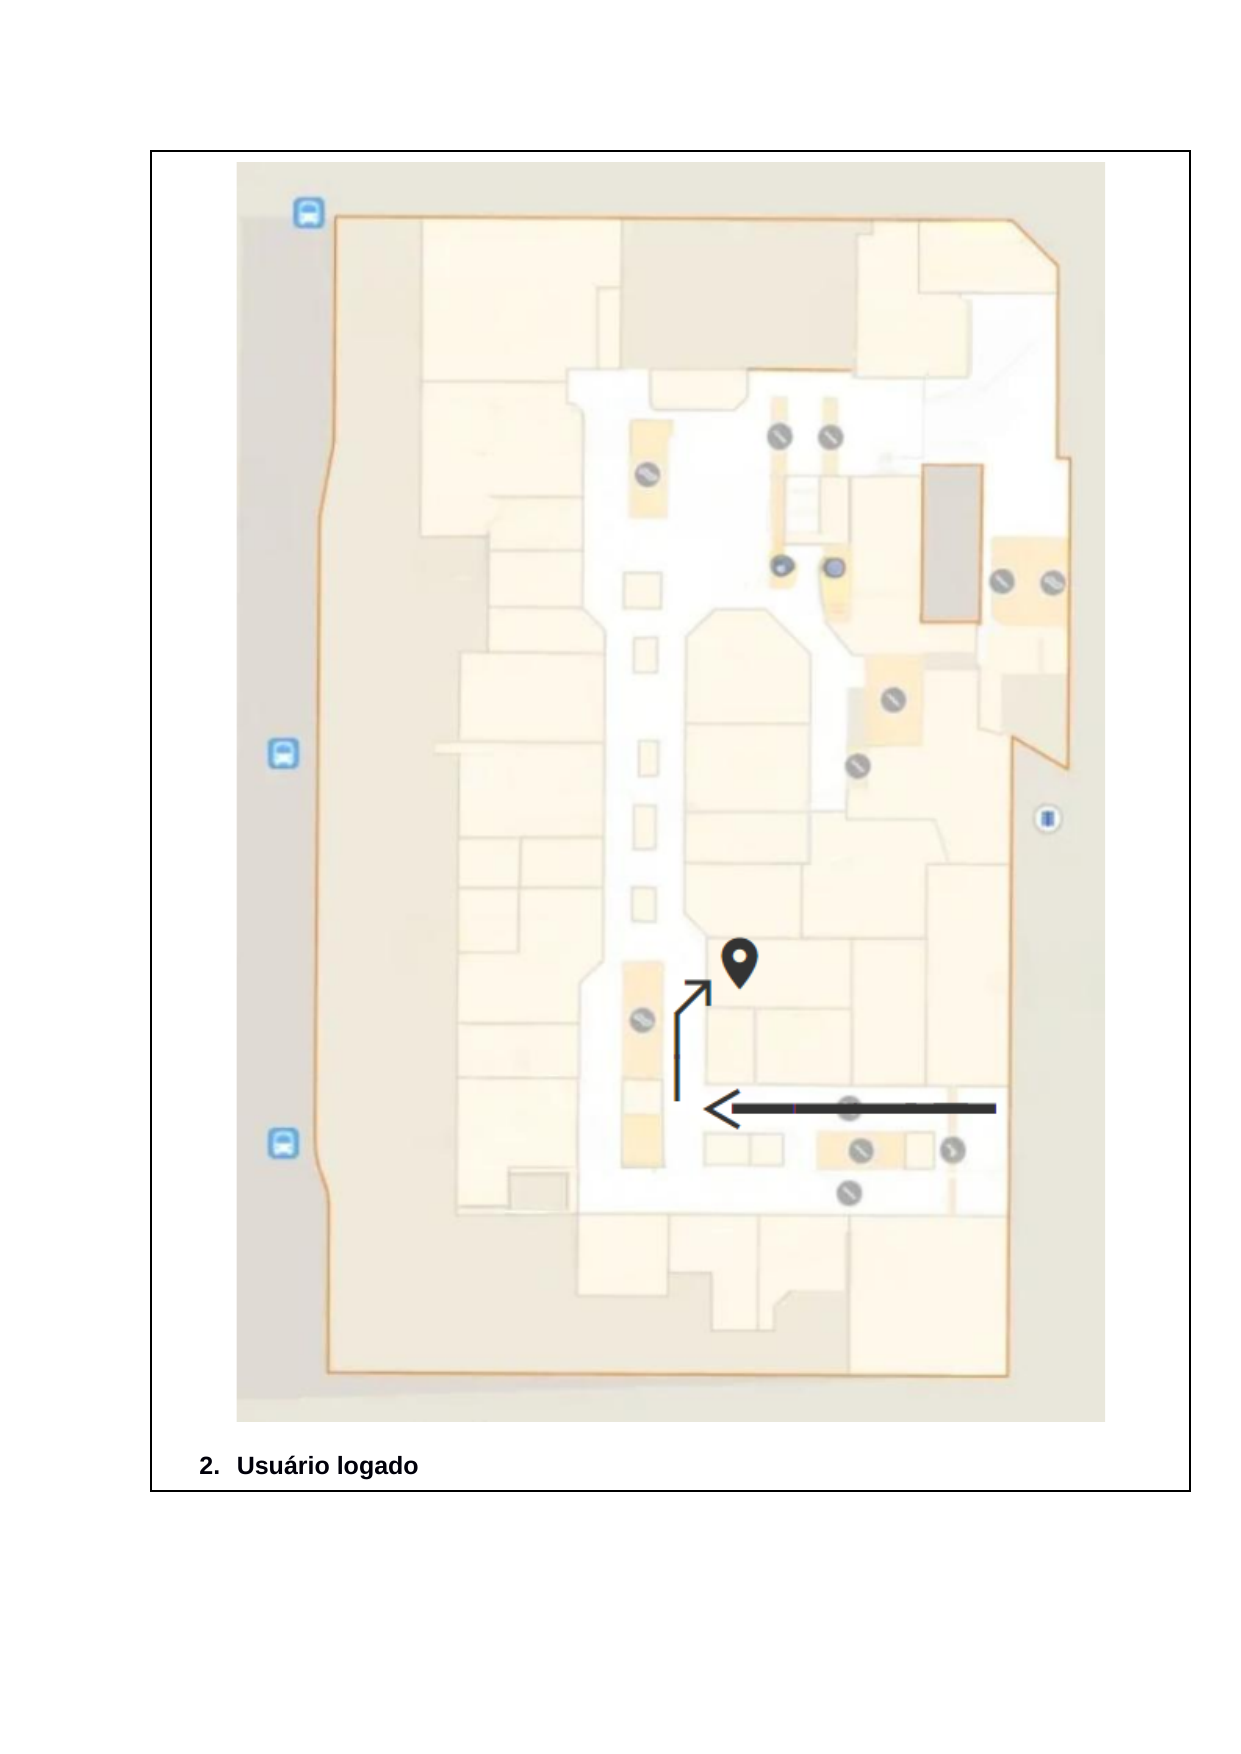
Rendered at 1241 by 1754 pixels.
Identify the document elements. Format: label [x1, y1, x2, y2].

table_header [152, 152, 1189, 1490]
picture [236, 162, 1106, 1422]
